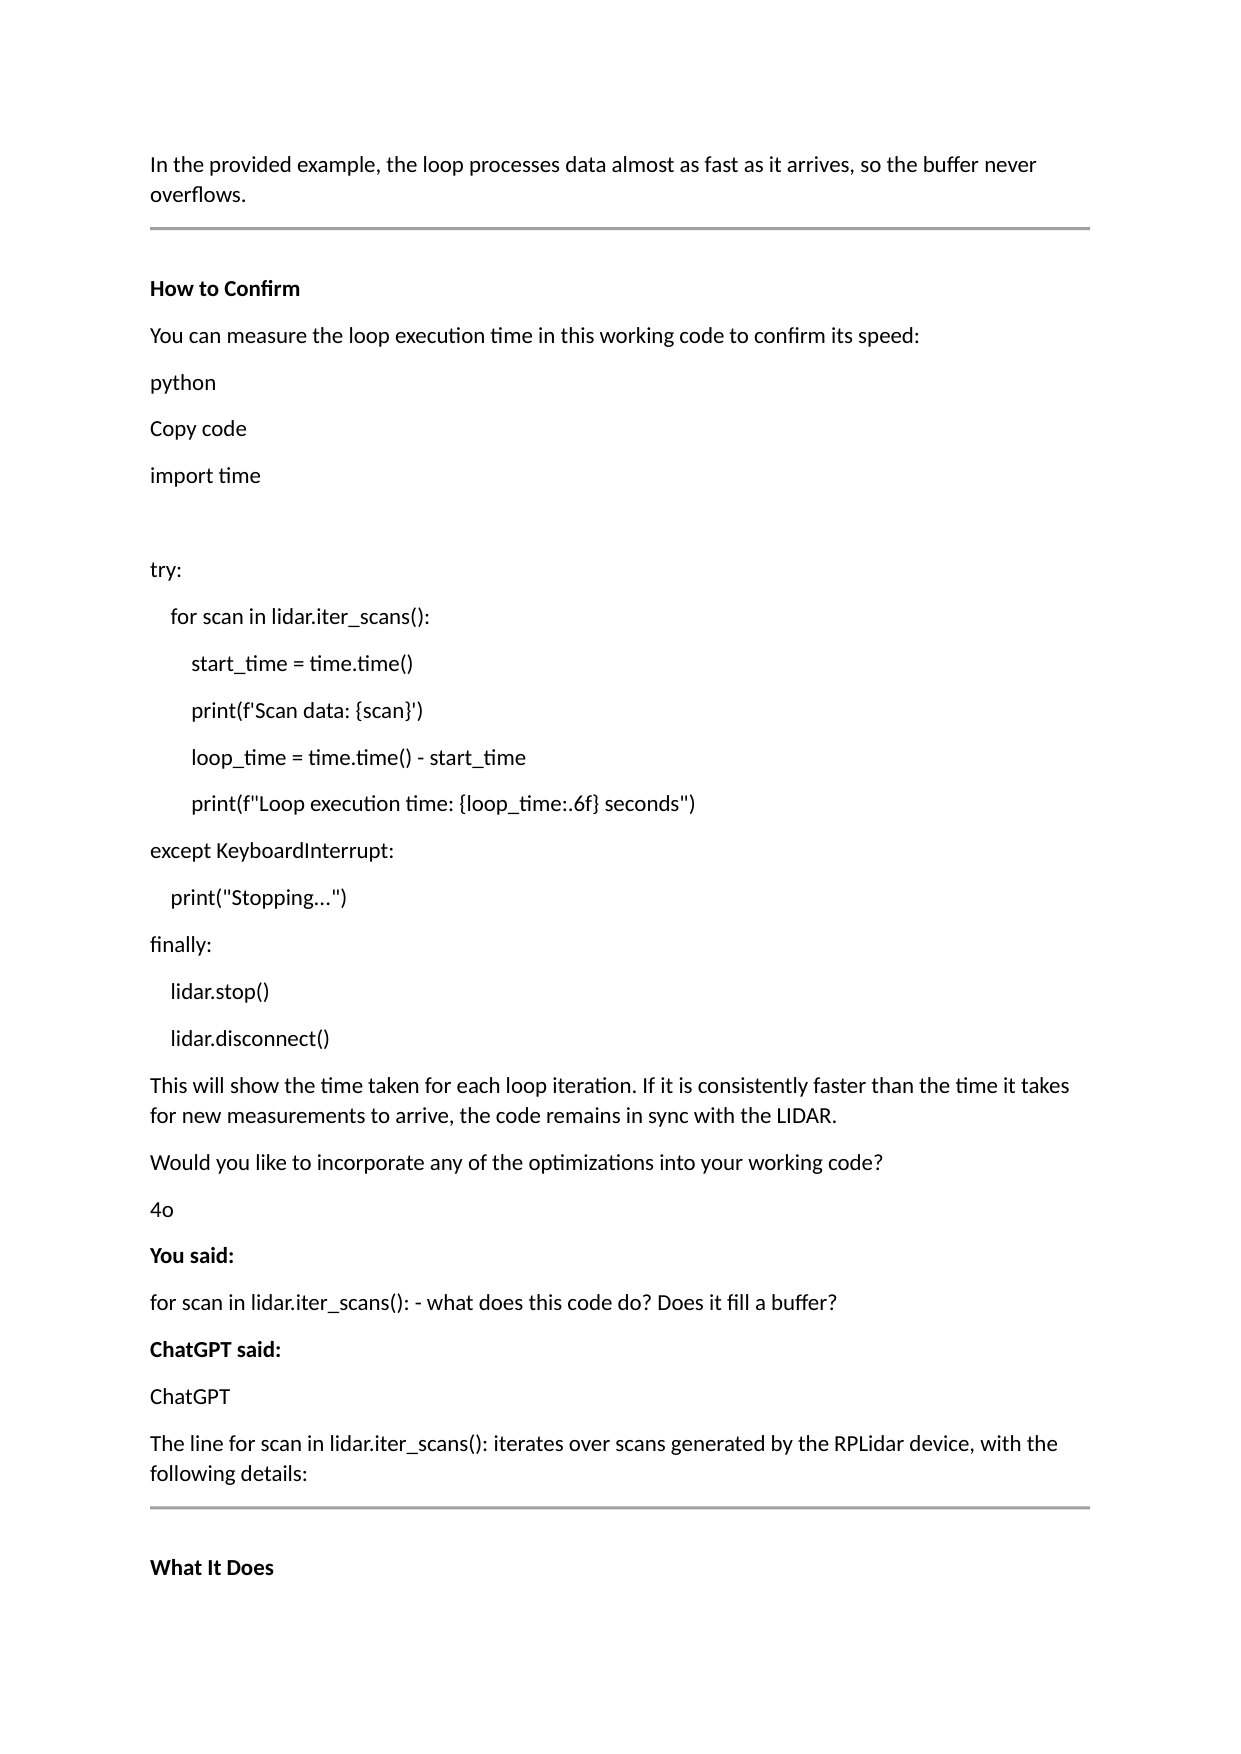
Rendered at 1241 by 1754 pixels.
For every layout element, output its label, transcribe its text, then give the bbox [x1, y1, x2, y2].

text start_time = time.time() [150, 649, 1090, 677]
text 4o [150, 1195, 1090, 1223]
text except KeyboardInterrupt: [150, 836, 1090, 864]
text python [150, 368, 1090, 396]
text Copy code [150, 414, 1090, 443]
text print(f"Loop execution time: {loop_time:.6f} seconds") [150, 789, 1090, 818]
text You can measure the loop execution time in this working code to confirm its speed: [150, 321, 1090, 349]
text You said: [150, 1242, 1090, 1270]
text print(f'Scan data: {scan}') [150, 696, 1090, 724]
text finally: [150, 930, 1090, 958]
text for scan in lidar.iter_scans(): - what does this code do? Does it fill a buffer? [150, 1288, 1090, 1317]
text The line for scan in lidar.iter_scans(): iterates over scans generated by the RPLidar device, with the following details: [150, 1429, 1090, 1487]
text print("Stopping...") [150, 883, 1090, 911]
text ChatGPT said: [150, 1335, 1090, 1363]
text ChatGPT [150, 1382, 1090, 1410]
text lidar.stop() [150, 977, 1090, 1005]
text How to Confirm [150, 274, 1090, 302]
text loop_time = time.time() - start_time [150, 743, 1090, 771]
text Would you like to incorporate any of the optimizations into your working code? [150, 1148, 1090, 1176]
text try: [150, 555, 1090, 583]
text lidar.disconnect() [150, 1024, 1090, 1052]
text import time [150, 461, 1090, 489]
text for scan in lidar.iter_scans(): [150, 602, 1090, 630]
text In the provided example, the loop processes data almost as fast as it arrives, so the buffer never overflows. [150, 150, 1090, 208]
text This will show the time taken for each loop iteration. If it is consistently faster than the time it takes for new measurements to arrive, the code remains in sync with the LIDAR. [150, 1071, 1090, 1129]
text What It Does [150, 1553, 1090, 1581]
